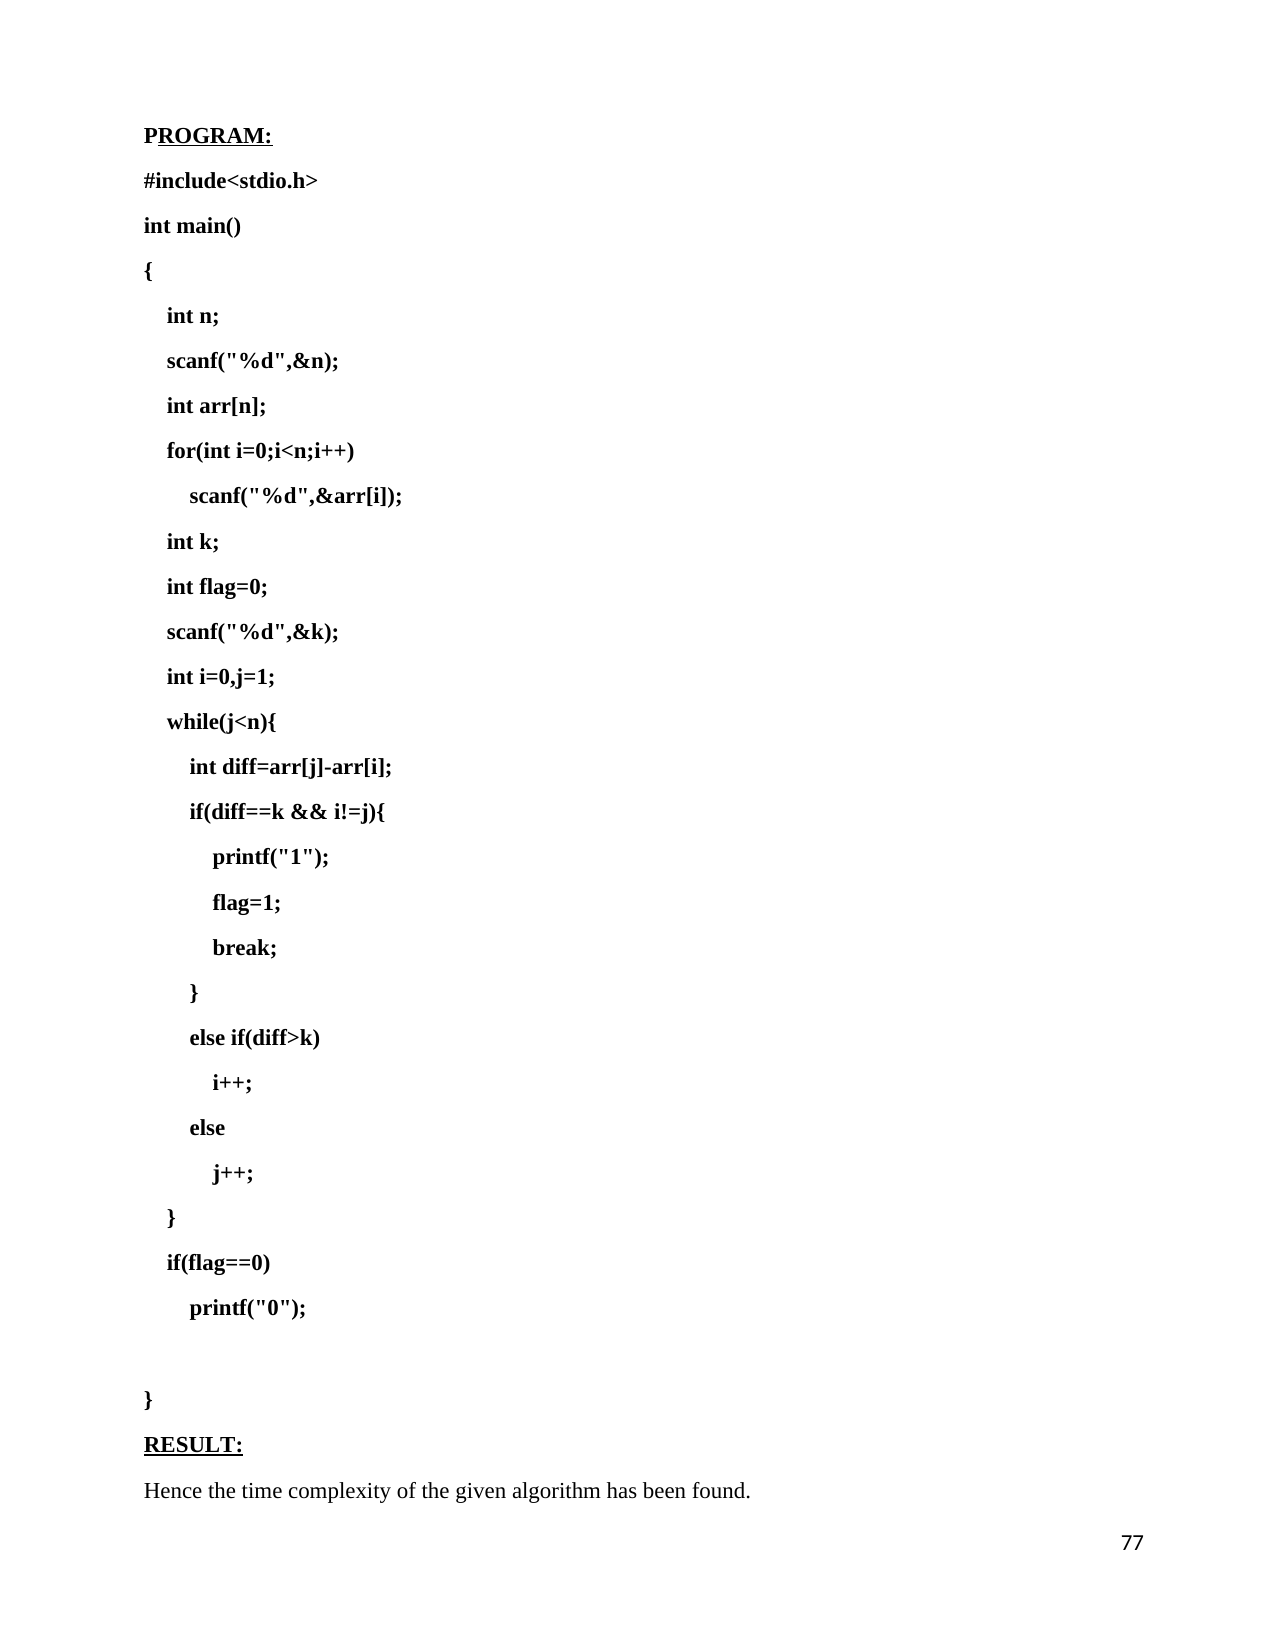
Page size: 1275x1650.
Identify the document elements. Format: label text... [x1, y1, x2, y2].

text printf("0"); [144, 1294, 1144, 1321]
text while(j<n){ [144, 708, 1144, 734]
text int i=0,j=1; [144, 663, 1144, 689]
text PROGRAM: [144, 122, 1144, 148]
text } [144, 1204, 1144, 1231]
text Hence the time complexity of the given algorithm has been found. [144, 1477, 1144, 1503]
text int diff=arr[j]-arr[i]; [144, 753, 1144, 779]
text scanf("%d",&arr[i]); [144, 483, 1144, 509]
text flag=1; [144, 888, 1144, 915]
text for(int i=0;i<n;i++) [144, 437, 1144, 464]
text break; [144, 934, 1144, 960]
text if(diff==k && i!=j){ [144, 798, 1144, 825]
text int flag=0; [144, 573, 1144, 599]
text int n; [144, 302, 1144, 328]
text j++; [144, 1159, 1144, 1186]
text else if(diff>k) [144, 1024, 1144, 1050]
text scanf("%d",&n); [144, 347, 1144, 374]
text i++; [144, 1069, 1144, 1095]
text } [144, 1386, 1144, 1413]
text printf("1"); [144, 843, 1144, 870]
text } [144, 979, 1144, 1005]
text int main() [144, 212, 1144, 238]
text int arr[n]; [144, 392, 1144, 419]
text { [144, 257, 1144, 283]
text if(flag==0) [144, 1249, 1144, 1276]
text else [144, 1114, 1144, 1140]
text int k; [144, 528, 1144, 554]
text RESULT: [144, 1432, 1144, 1458]
text scanf("%d",&k); [144, 618, 1144, 644]
text #include<stdio.h> [144, 167, 1144, 193]
